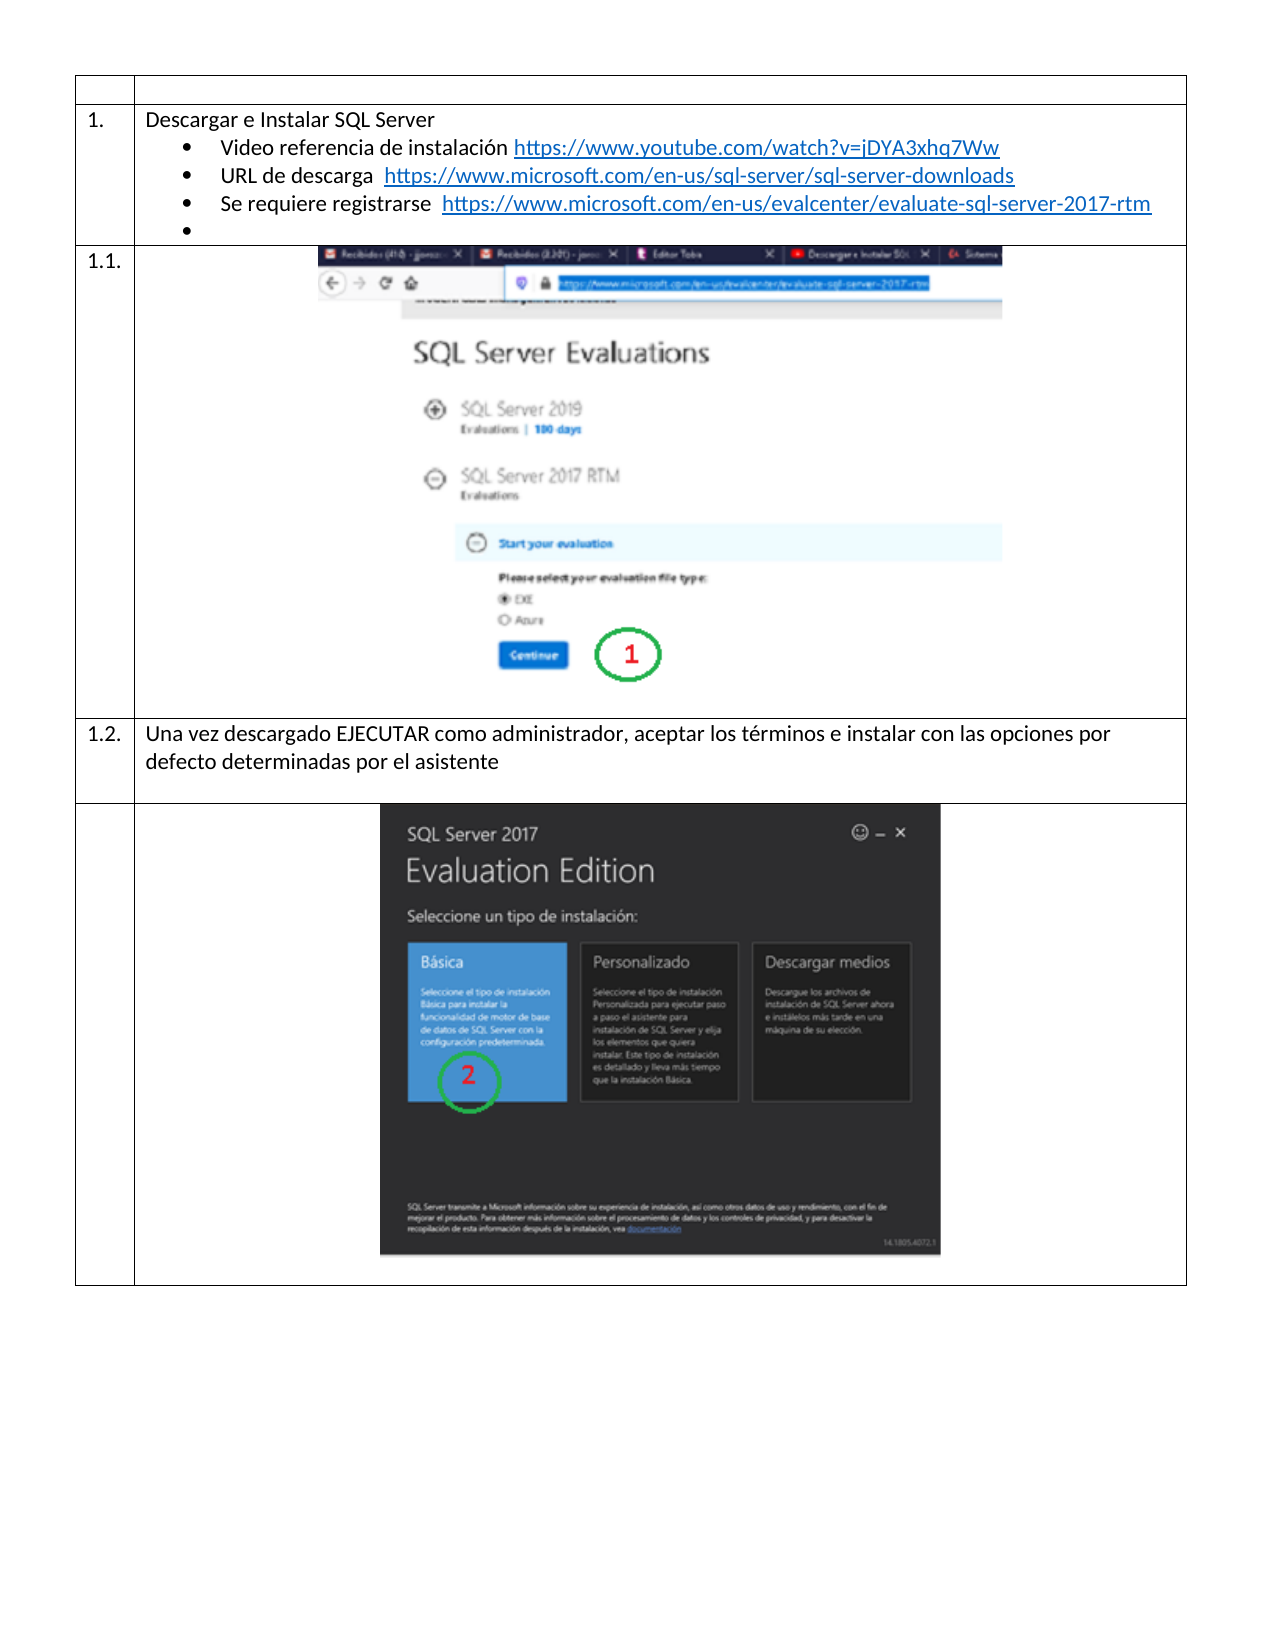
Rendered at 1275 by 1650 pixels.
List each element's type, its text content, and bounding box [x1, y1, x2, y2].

table_cell [76, 105, 134, 245]
picture [318, 246, 1003, 690]
table_header [135, 76, 1186, 104]
table_cell [135, 246, 1186, 718]
table_cell [135, 804, 1186, 1285]
picture [380, 804, 941, 1258]
table_cell Descargar e Instalar SQL Server Video referencia de instalación https://www.youtube.com/watch?v=jDYA3xhq7Ww URL de descarga https://www.microsoft.com/en-us/sql-server/sql-server-downloads Se requiere registrarse https://www.microsoft.com/en-us/evalcenter/evaluate-sql-server-2017-rtm [135, 105, 1186, 245]
table_cell [76, 804, 134, 1285]
table_header [76, 76, 134, 104]
table_cell [76, 246, 134, 718]
table_cell [76, 719, 134, 803]
table_cell Una vez descargado EJECUTAR como administrador, aceptar los términos e instalar con las opciones por defecto determinadas por el asistente [135, 719, 1186, 803]
